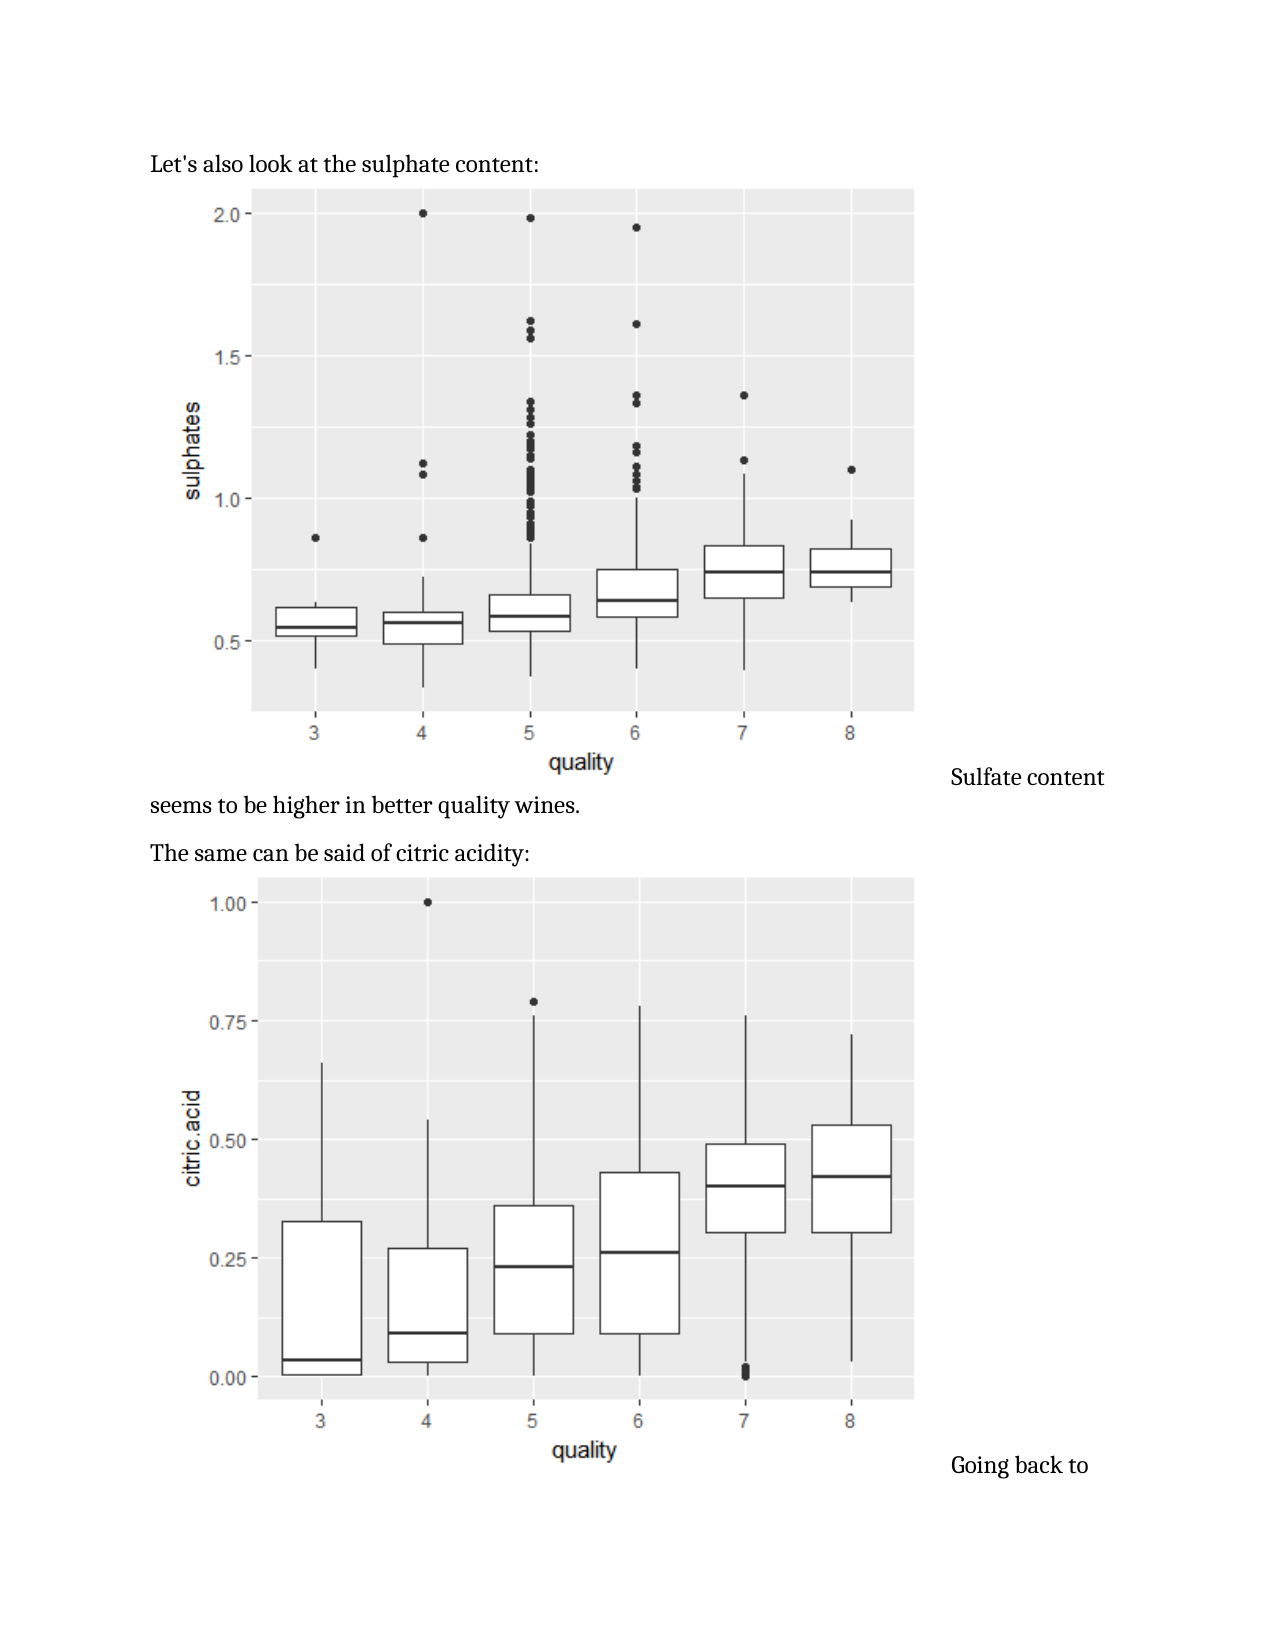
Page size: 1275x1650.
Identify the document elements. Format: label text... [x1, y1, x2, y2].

picture [168, 867, 927, 1474]
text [150, 839, 1125, 1480]
picture [168, 178, 927, 786]
